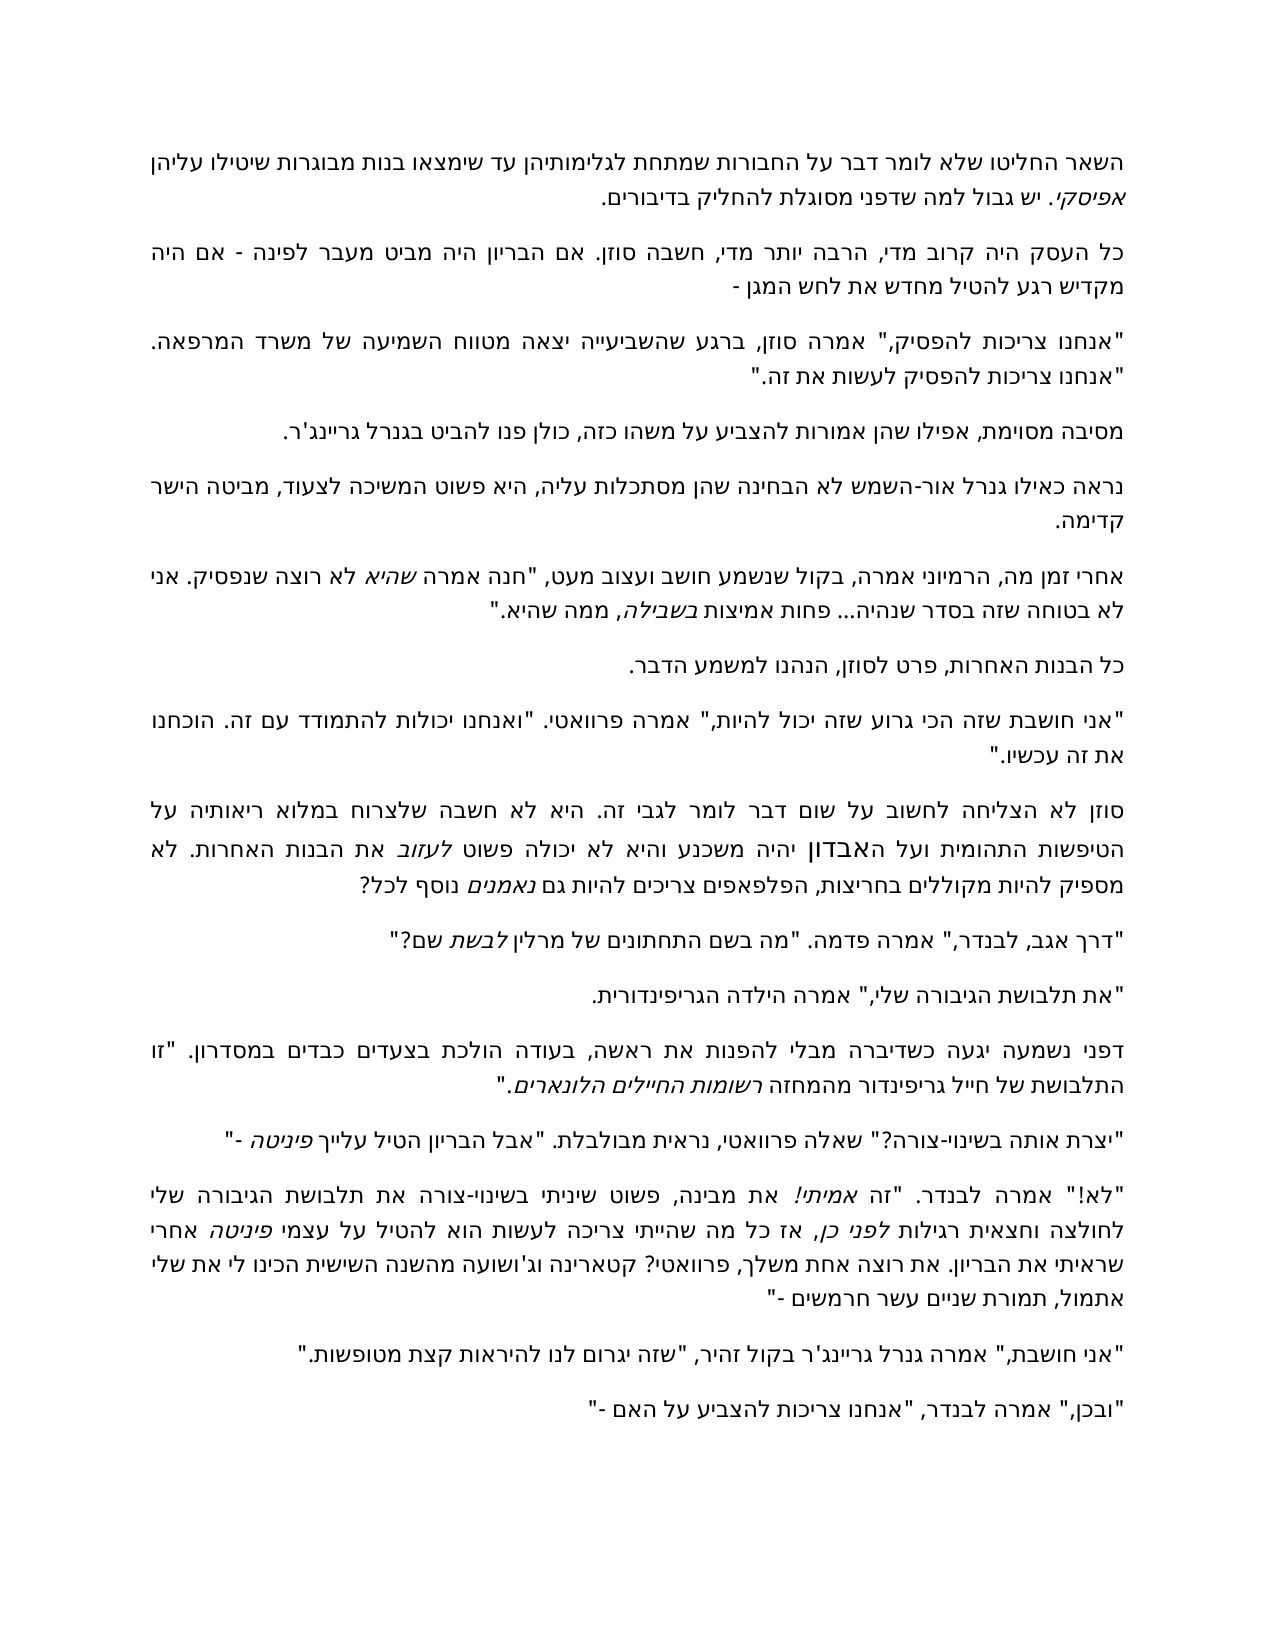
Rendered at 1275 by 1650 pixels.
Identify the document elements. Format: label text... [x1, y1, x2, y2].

text "אני חושבת שזה הכי גרוע שזה יכול להיות," אמרה פרוואטי. "ואנחנו יכולות להתמודד עם זה. הוכחנו את זה עכשיו." [150, 708, 1125, 773]
text "אני חושבת," אמרה גנרל גריינג'ר בקול זהיר, "שזה יגרום לנו להיראות קצת מטופשות." [150, 1342, 1125, 1371]
text "לא!" אמרה לבנדר. "זה אמיתי! את מבינה, פשוט שיניתי בשינוי-צורה את תלבושת הגיבורה שלי לחולצה וחצאית רגילות לפני כן, אז כל מה שהייתי צריכה לעשות הוא להטיל על עצמי פיניטה אחרי שראיתי את הבריון. את רוצה אחת משלך, פרוואטי? קטארינה וג'ושועה מהשנה השישית הכינו לי את שלי אתמול, תמורת שניים עשר חרמשים -" [150, 1183, 1125, 1316]
text "אנחנו צריכות להפסיק," אמרה סוזן, ברגע שהשביעייה יצאה מטווח השמיעה של משרד המרפאה. "אנחנו צריכות להפסיק לעשות את זה." [150, 329, 1125, 393]
text מסיבה מסוימת, אפילו שהן אמורות להצביע על משהו כזה, כולן פנו להביט בגנרל גריינג'ר. [150, 419, 1125, 449]
text "יצרת אותה בשינוי-צורה?" שאלה פרוואטי, נראית מבולבלת. "אבל הבריון הטיל עלייך פיניטה -" [150, 1128, 1125, 1158]
text אחרי זמן מה, הרמיוני אמרה, בקול שנשמע חושב ועצוב מעט, "חנה אמרה שהיא לא רוצה שנפסיק. אני לא בטוחה שזה בסדר שנהיה… פחות אמיצות בשבילה, ממה שהיא." [150, 563, 1125, 628]
text כל העסק היה קרוב מדי, הרבה יותר מדי, חשבה סוזן. אם הבריון היה מביט מעבר לפינה - אם היה מקדיש רגע להטיל מחדש את לחש המגן - [150, 239, 1125, 304]
text דפני נשמעה יגעה כשדיברה מבלי להפנות את ראשה, בעודה הולכת בצעדים כבדים במסדרון. "זו התלבושת של חייל גריפינדור מהמחזה רשומות החיילים הלונארים." [150, 1038, 1125, 1103]
text כל הבנות האחרות, פרט לסוזן, הנהנו למשמע הדבר. [150, 653, 1125, 683]
text "דרך אגב, לבנדר," אמרה פדמה. "מה בשם התחתונים של מרלין לבשת שם?" [150, 928, 1125, 958]
text "את תלבושת הגיבורה שלי," אמרה הילדה הגריפינדורית. [150, 983, 1125, 1013]
text השאר החליטו שלא לומר דבר על החבורות שמתחת לגלימותיהן עד שימצאו בנות מבוגרות שיטילו עליהן אפיסקי. יש גבול למה שדפני מסוגלת להחליק בדיבורים. [150, 150, 1125, 214]
text סוזן לא הצליחה לחשוב על שום דבר לומר לגבי זה. היא לא חשבה שלצרוח במלוא ריאותיה על הטיפשות התהומית ועל האבדון יהיה משכנע והיא לא יכולה פשוט לעזוב את הבנות האחרות. לא מספיק להיות מקוללים בחריצות, הפלפאפים צריכים להיות גם נאמנים נוסף לכל? [150, 798, 1125, 903]
text "ובכן," אמרה לבנדר, "אנחנו צריכות להצביע על האם -" [150, 1397, 1125, 1427]
text נראה כאילו גנרל אור-השמש לא הבחינה שהן מסתכלות עליה, היא פשוט המשיכה לצעוד, מביטה הישר קדימה. [150, 474, 1125, 538]
